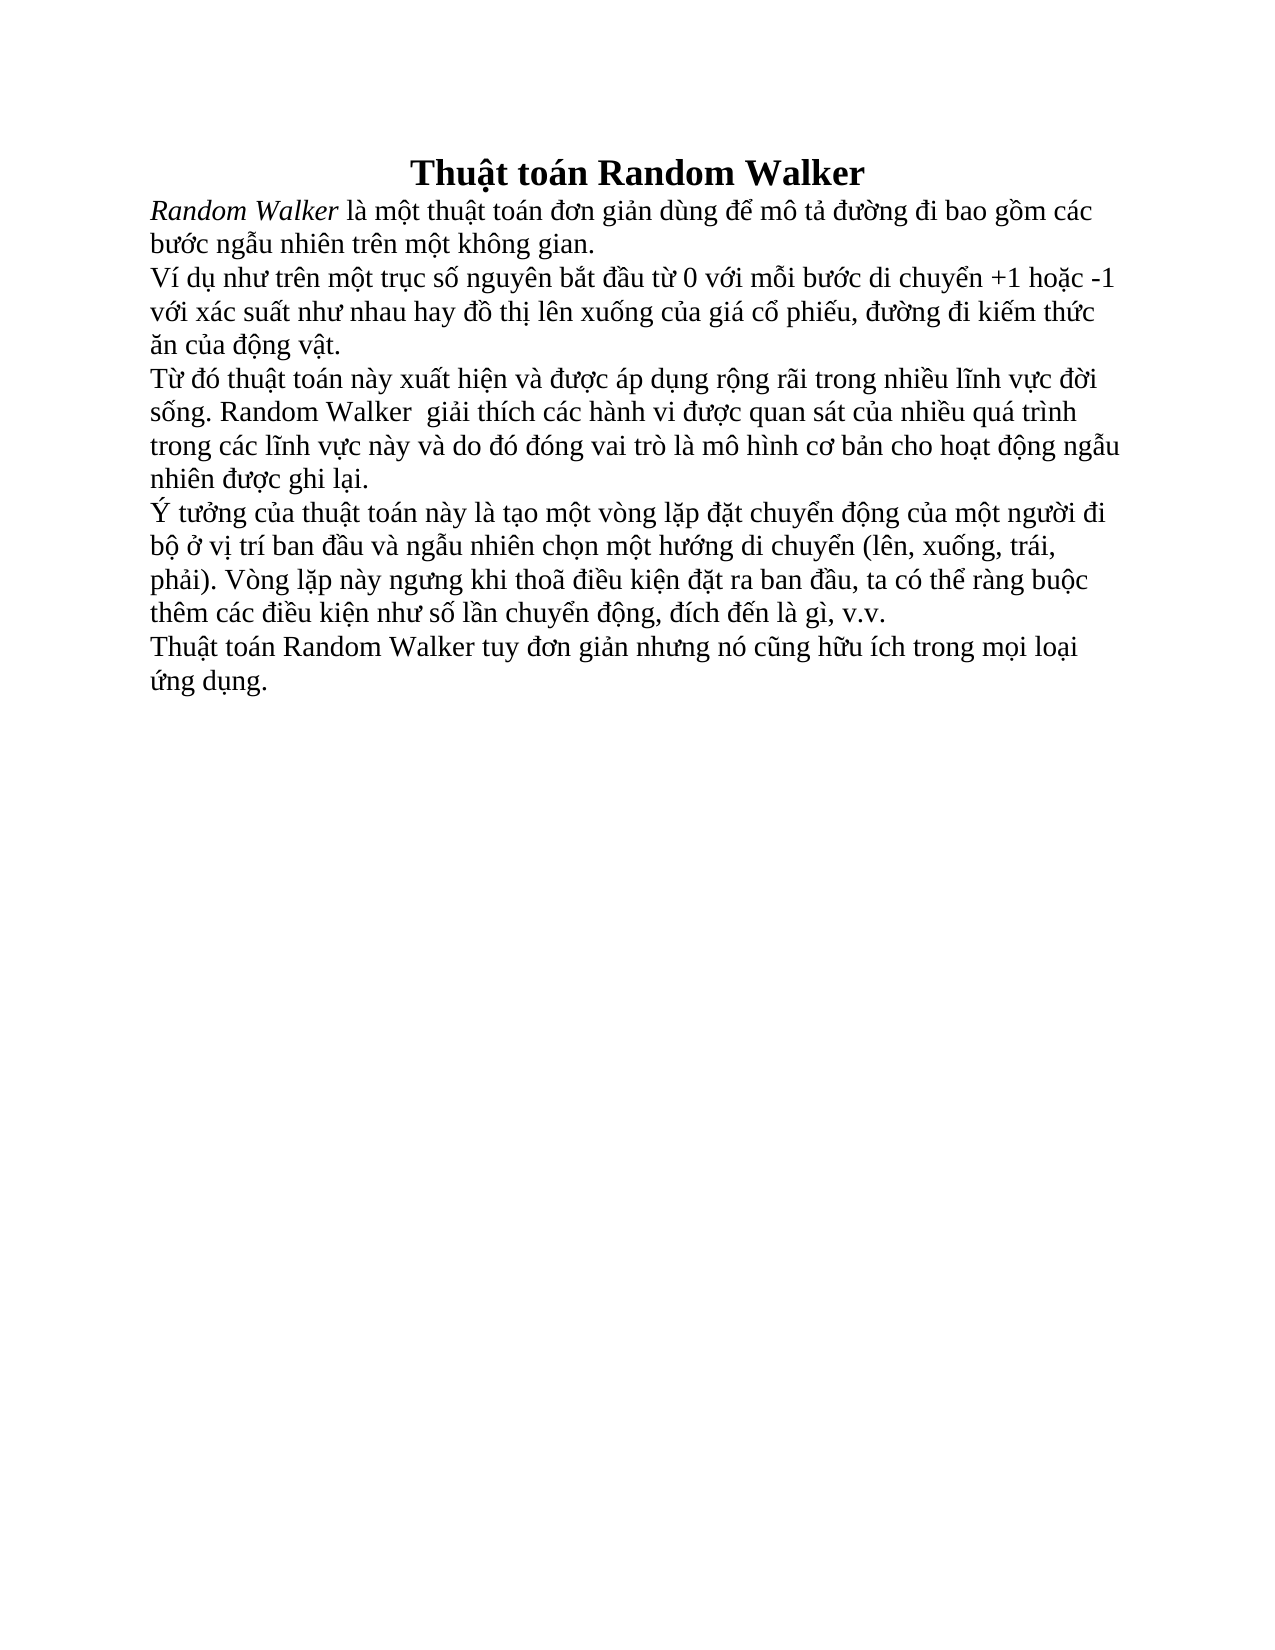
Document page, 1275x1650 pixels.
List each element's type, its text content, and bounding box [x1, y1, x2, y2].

text Từ đó thuật toán này xuất hiện và được áp dụng rộng rãi trong nhiều lĩnh vực đời sống. Random Walker giải thích các hành vi được quan sát của nhiều quá trình trong các lĩnh vực này và do đó đóng vai trò là mô hình cơ bản cho hoạt động ngẫu nhiên được ghi lại. [150, 361, 1125, 495]
text Random Walker là một thuật toán đơn giản dùng để mô tả đường đi bao gồm các bước ngẫu nhiên trên một không gian. [150, 193, 1125, 260]
text Thuật toán Random Walker [150, 150, 1125, 193]
text Thuật toán Random Walker tuy đơn giản nhưng nó cũng hữu ích trong mọi loại ứng dụng. [150, 629, 1125, 696]
text Ý tưởng của thuật toán này là tạo một vòng lặp đặt chuyển động của một người đi bộ ở vị trí ban đầu và ngẫu nhiên chọn một hướng di chuyển (lên, xuống, trái, phải). Vòng lặp này ngưng khi thoã điều kiện đặt ra ban đầu, ta có thể ràng buộc thêm các điều kiện như số lần chuyển động, đích đến là gì, v.v. [150, 495, 1125, 629]
text Ví dụ như trên một trục số nguyên bắt đầu từ 0 với mỗi bước di chuyển +1 hoặc -1 với xác suất như nhau hay đồ thị lên xuống của giá cổ phiếu, đường đi kiếm thức ăn của động vật. [150, 260, 1125, 361]
